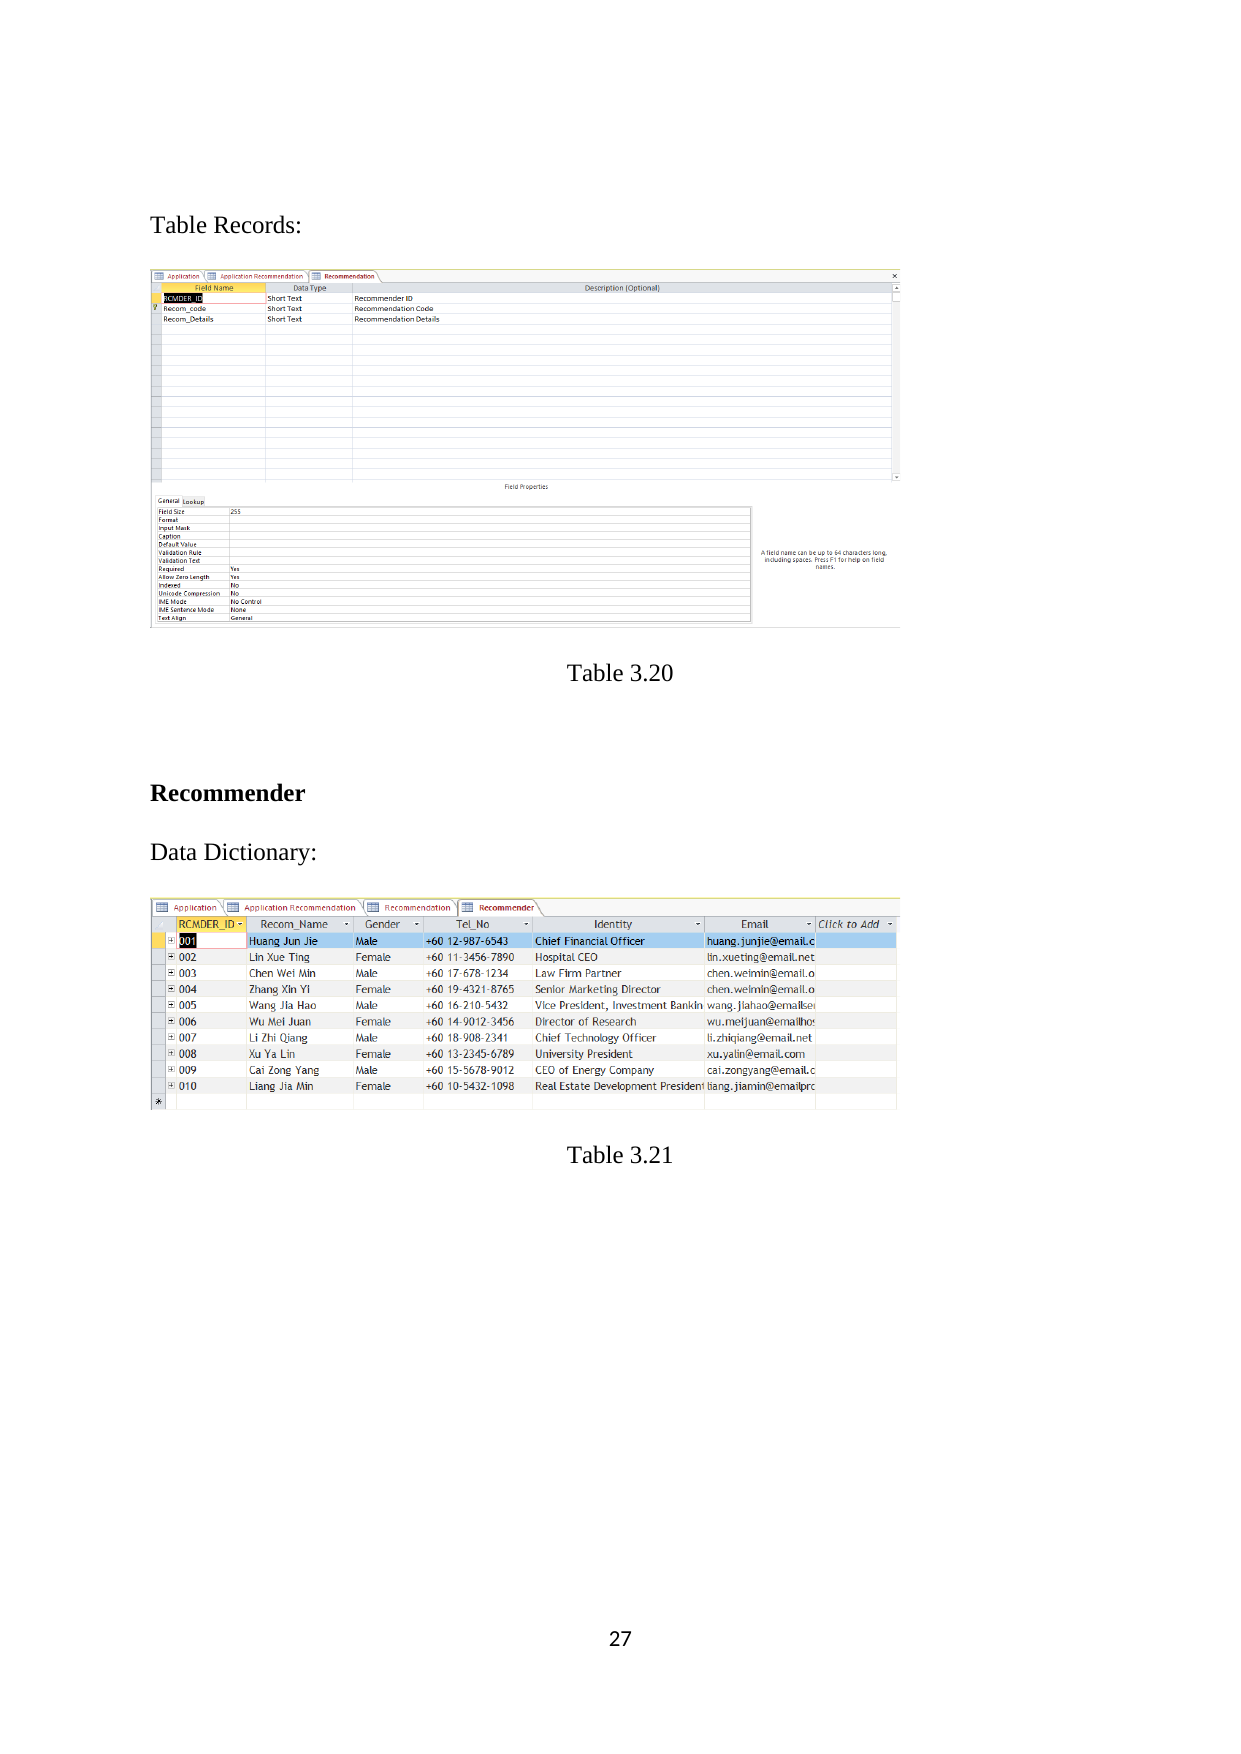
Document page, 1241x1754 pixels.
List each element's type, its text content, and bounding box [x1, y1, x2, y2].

text Table Records: [150, 210, 1090, 238]
text Recommender [150, 778, 1090, 806]
picture [150, 897, 901, 1110]
text Table 3.20 [150, 658, 1090, 687]
picture [150, 269, 901, 628]
text Table 3.21 [150, 1140, 1090, 1169]
text Data Dictionary: [150, 837, 1090, 866]
